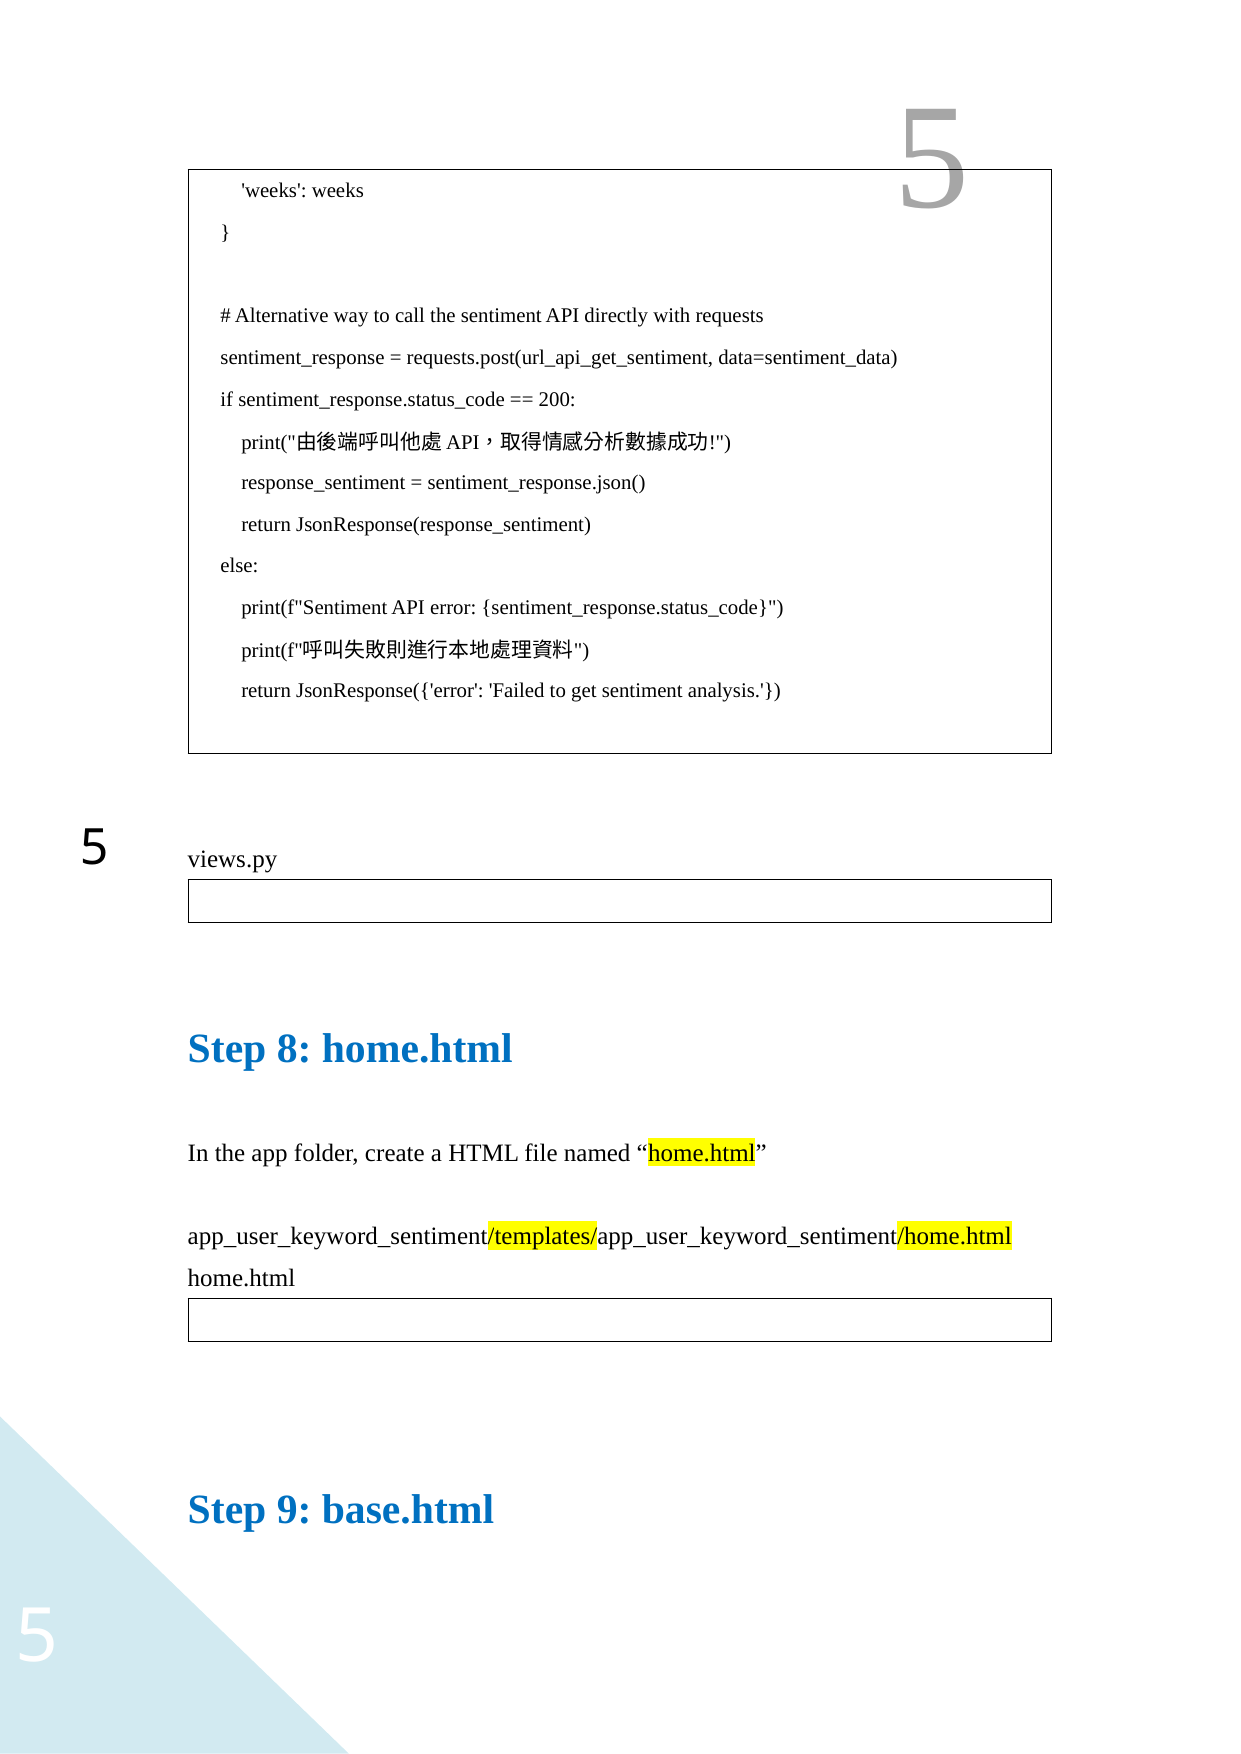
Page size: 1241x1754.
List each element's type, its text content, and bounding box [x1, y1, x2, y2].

text app_user_keyword_sentiment/templates/app_user_keyword_sentiment/home.html [187, 1214, 1053, 1256]
table_header [189, 1299, 1051, 1341]
text home.html [187, 1256, 1053, 1298]
text Step 9: base.html [187, 1467, 1053, 1550]
table_header [189, 880, 1051, 922]
text In the app folder, create a HTML file named “home.html” [187, 1131, 1053, 1173]
text views.py [187, 837, 1053, 879]
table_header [189, 170, 1051, 753]
text Step 8: home.html [187, 1006, 1053, 1089]
